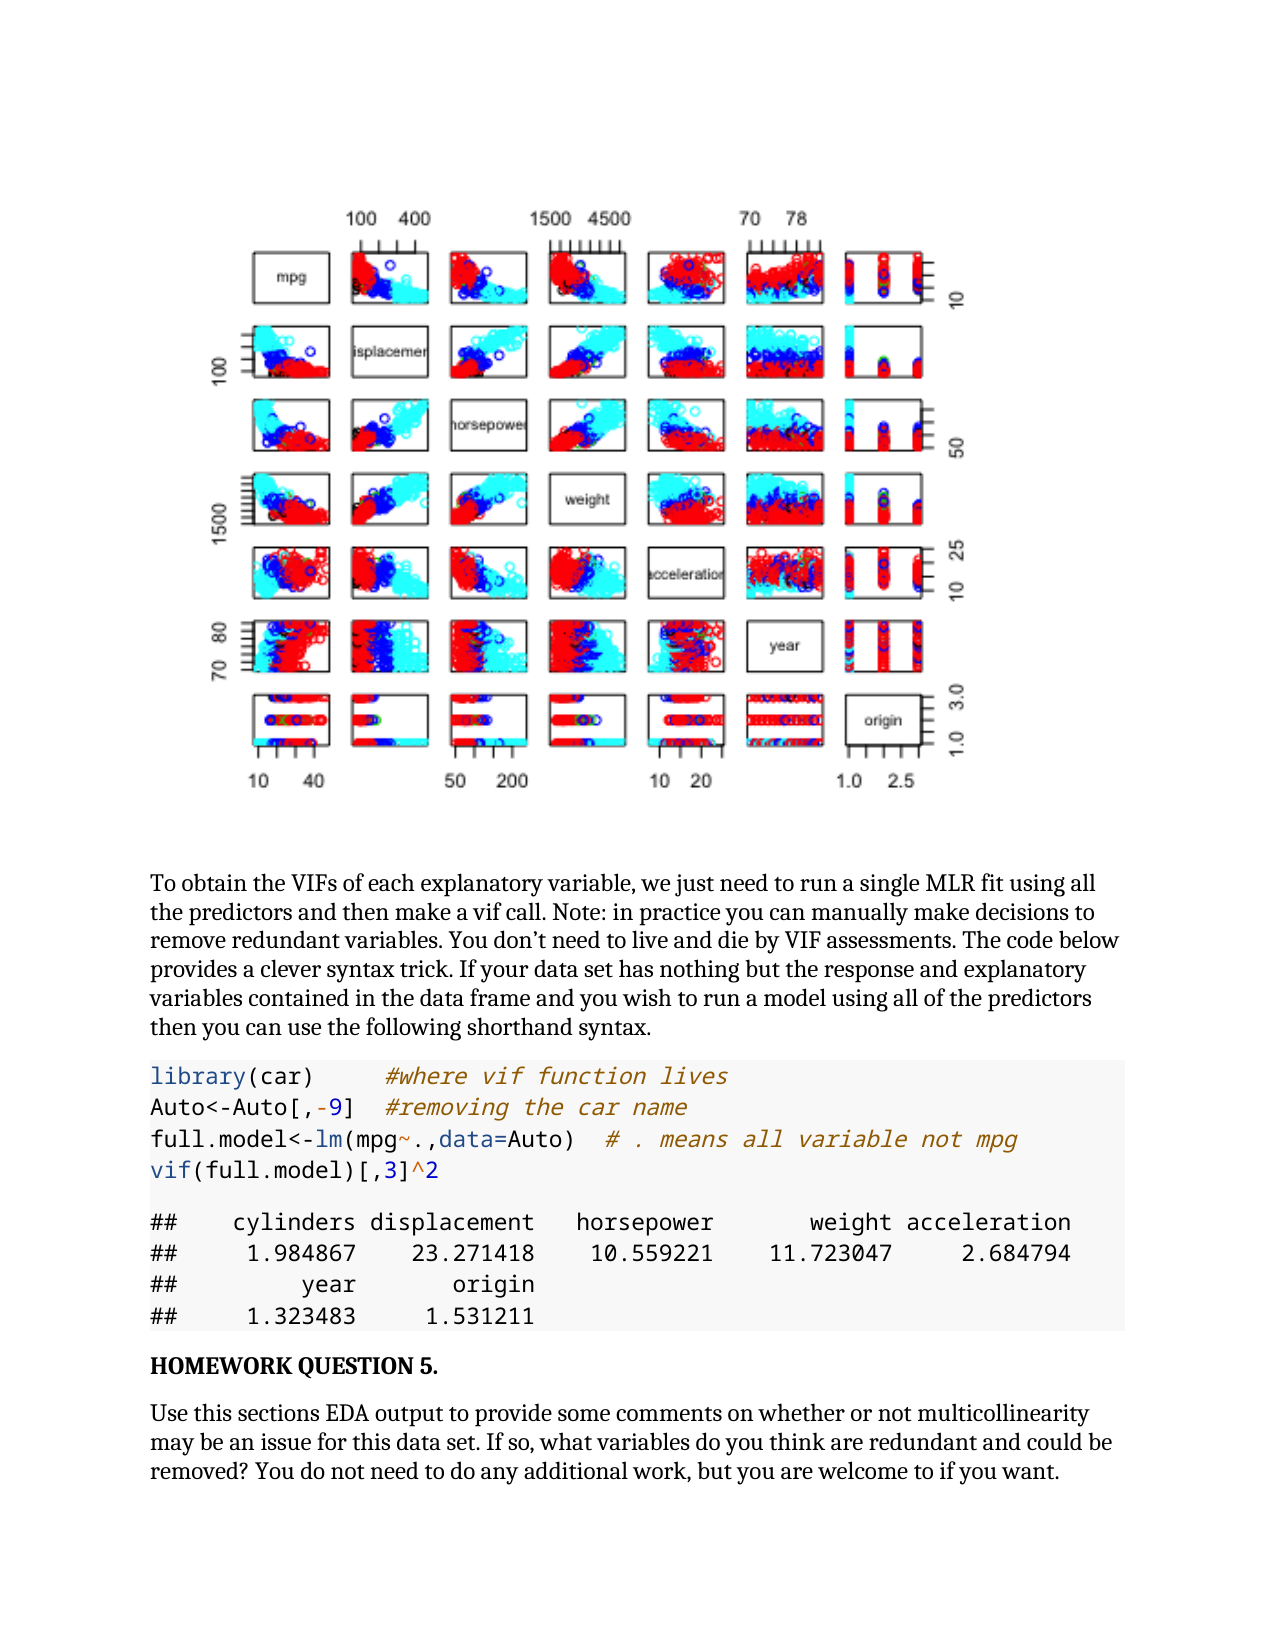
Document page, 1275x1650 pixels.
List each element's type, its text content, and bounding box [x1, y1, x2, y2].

text HOMEWORK QUESTION 5. [150, 1352, 1125, 1380]
text library(car) #where vif function lives Auto<-Auto[,-9] #removing the car name full.model<-lm(mpg~.,data=Auto) # . means all variable not mpg vif(full.model)[,3]^2 [150, 1060, 1125, 1185]
picture [150, 150, 1025, 850]
text To obtain the VIFs of each explanatory variable, we just need to run a single MLR fit using all the predictors and then make a vif call. Note: in practice you can manually make decisions to remove redundant variables. You don’t need to live and die by VIF assessments. The code below provides a clever syntax trick. If your data set has nothing but the response and explanatory variables contained in the data frame and you wish to run a model using all of the predictors then you can use the following shorthand syntax. [150, 869, 1125, 1041]
text Use this sections EDA output to provide some comments on whether or not multicollinearity may be an issue for this data set. If so, what variables do you think are redundant and could be removed? You do not need to do any additional work, but you are welcome to if you want. [150, 1399, 1125, 1485]
text ## cylinders displacement horsepower weight acceleration ## 1.984867 23.271418 10.559221 11.723047 2.684794 ## year origin ## 1.323483 1.531211 [150, 1206, 1125, 1331]
